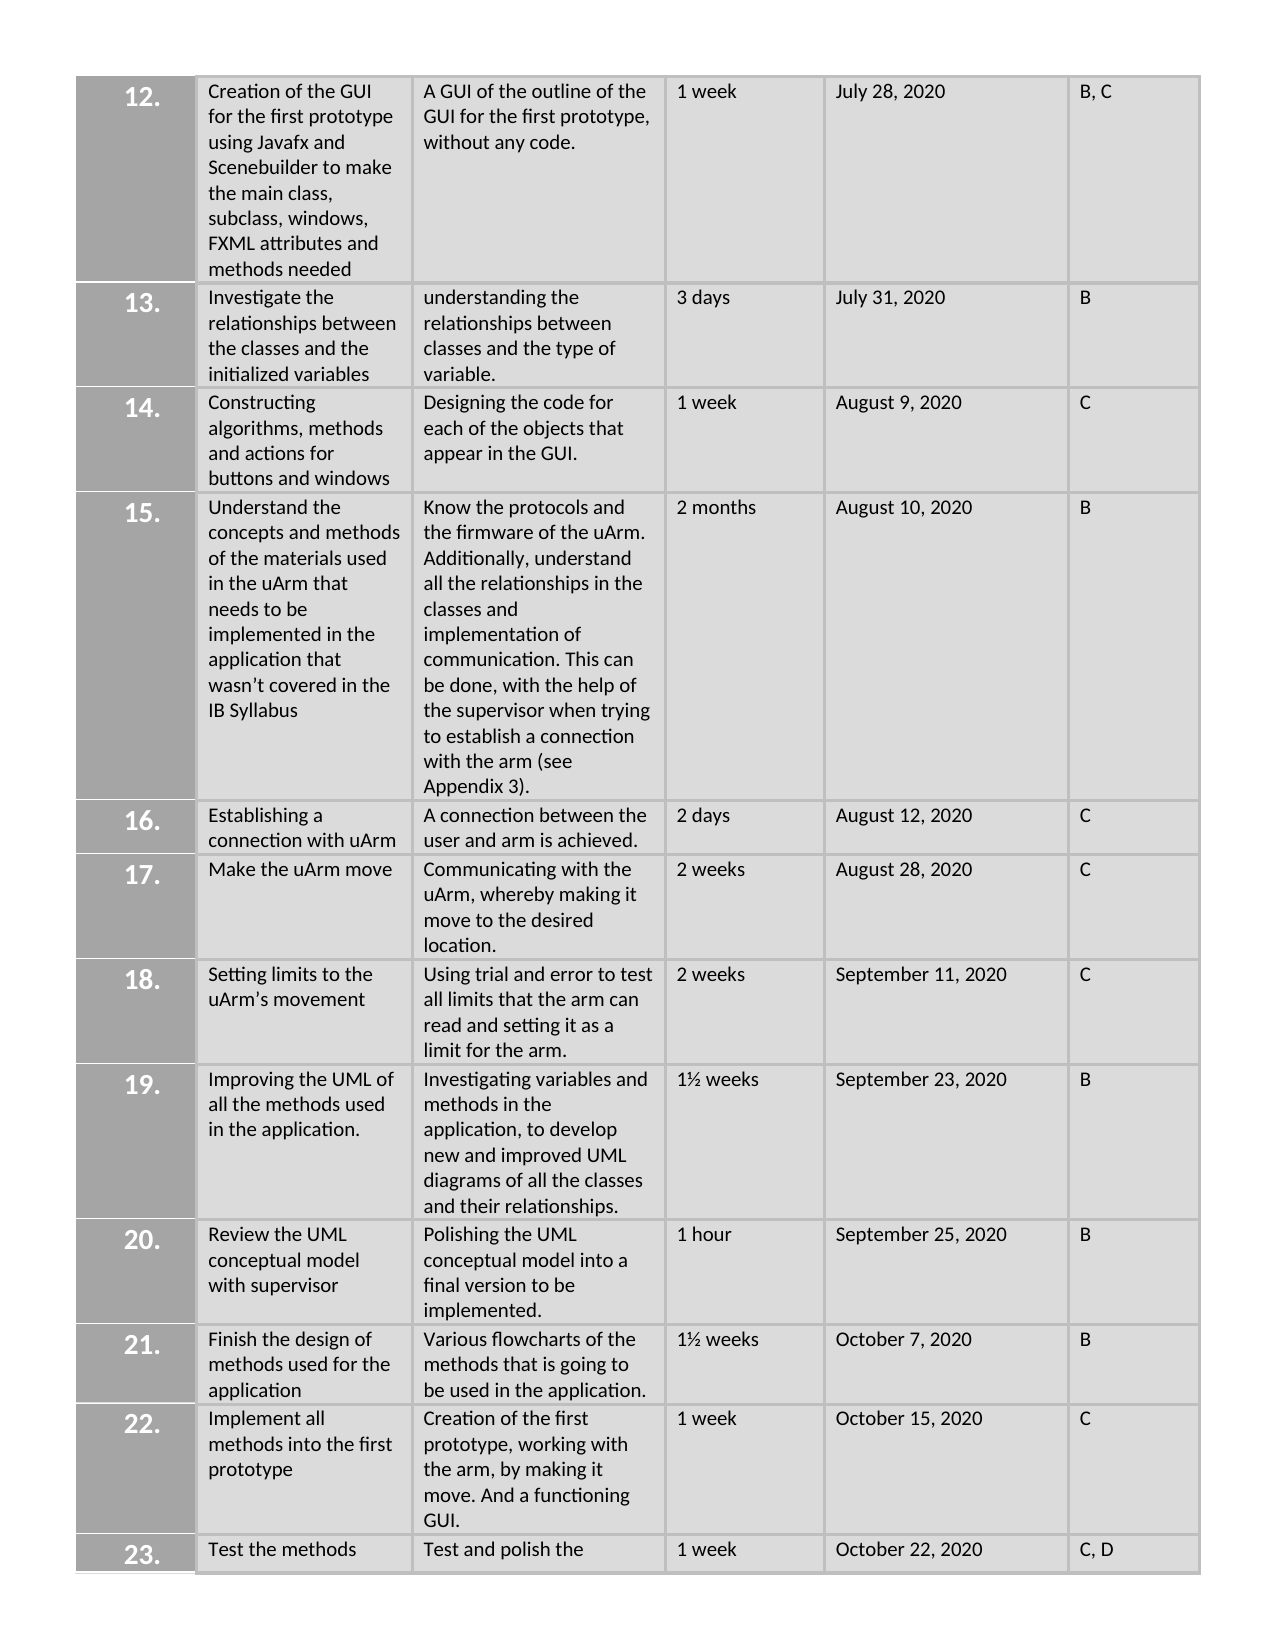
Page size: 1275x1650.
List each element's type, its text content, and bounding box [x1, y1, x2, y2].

table_cell [76, 1219, 195, 1323]
table_cell C [1070, 961, 1198, 1063]
table_cell B [1070, 1326, 1198, 1402]
table_cell Investigating variables and methods in the application, to develop new and improved UML diagrams of all the classes and their relationships. [414, 1066, 664, 1218]
table_cell 3 days [667, 285, 823, 386]
table_cell C [1070, 856, 1198, 958]
table_cell 1½ weeks [667, 1326, 823, 1402]
table_cell Using trial and error to test all limits that the arm can read and setting it as a limit for the arm. [414, 961, 664, 1063]
table_cell [76, 1324, 195, 1402]
table_cell Establishing a connection with uArm [198, 802, 411, 853]
table_cell Designing the code for each of the objects that appear in the GUI. [414, 389, 664, 491]
table_cell C [1070, 1406, 1198, 1533]
table_cell August 12, 2020 [826, 802, 1067, 853]
table_cell Polishing the UML conceptual model into a final version to be implemented. [414, 1221, 664, 1323]
table_cell Investigate the relationships between the classes and the initialized variables [198, 285, 411, 386]
table_cell Know the protocols and the firmware of the uArm. Additionally, understand all the relationships in the classes and implementation of communication. This can be done, with the help of the supervisor when trying to establish a connection with the arm (see Appendix 3). [414, 494, 664, 799]
table_cell 2 days [667, 802, 823, 853]
table_cell August 10, 2020 [826, 494, 1067, 799]
table_cell Creation of the GUI for the first prototype using Javafx and Scenebuilder to make the main class, subclass, windows, FXML attributes and methods needed [198, 78, 411, 281]
table_cell August 9, 2020 [826, 389, 1067, 491]
table_cell 1 week [667, 389, 823, 491]
table_cell [76, 76, 195, 281]
table_cell [76, 1534, 195, 1571]
table_cell [76, 492, 195, 799]
table_cell Finish the design of methods used for the application [198, 1326, 411, 1402]
table_cell July 31, 2020 [826, 285, 1067, 386]
table_cell September 25, 2020 [826, 1221, 1067, 1323]
table_cell B [1070, 494, 1198, 799]
table_cell September 23, 2020 [826, 1066, 1067, 1218]
table_cell [76, 283, 195, 386]
table_cell 2 weeks [667, 856, 823, 958]
table_cell B [1070, 1066, 1198, 1218]
table_cell C [1070, 389, 1198, 491]
table_cell [76, 854, 195, 958]
table_cell C [1070, 802, 1198, 853]
table_cell understanding the relationships between classes and the type of variable. [414, 285, 664, 386]
table_cell [76, 959, 195, 1063]
table_cell Improving the UML of all the methods used in the application. [198, 1066, 411, 1218]
table_cell Understand the concepts and methods of the materials used in the uArm that needs to be implemented in the application that wasn’t covered in the IB Syllabus [198, 494, 411, 799]
table_cell Creation of the first prototype, working with the arm, by making it move. And a functioning GUI. [414, 1406, 664, 1533]
table_cell Review the UML conceptual model with supervisor [198, 1221, 411, 1323]
table_cell 1 hour [667, 1221, 823, 1323]
table_cell Setting limits to the uArm’s movement [198, 961, 411, 1063]
table_cell October 7, 2020 [826, 1326, 1067, 1402]
table_cell Communicating with the uArm, whereby making it move to the desired location. [414, 856, 664, 958]
table_cell B [1070, 285, 1198, 386]
table_cell 1 week [667, 1406, 823, 1533]
table_cell September 11, 2020 [826, 961, 1067, 1063]
table_cell October 22, 2020 [826, 1536, 1067, 1571]
table_cell C, D [1070, 1536, 1198, 1571]
table_cell Various flowcharts of the methods that is going to be used in the application. [414, 1326, 664, 1402]
table_cell A GUI of the outline of the GUI for the first prototype, without any code. [414, 78, 664, 281]
table_cell [76, 800, 195, 853]
table_cell 2 months [667, 494, 823, 799]
table_cell 2 weeks [667, 961, 823, 1063]
table_cell A connection between the user and arm is achieved. [414, 802, 664, 853]
table_cell August 28, 2020 [826, 856, 1067, 958]
table_cell [76, 387, 195, 491]
table_cell [76, 1404, 195, 1533]
table_cell 1 week [667, 1536, 823, 1571]
table_cell B, C [1070, 78, 1198, 281]
table_cell 1½ weeks [667, 1066, 823, 1218]
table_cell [414, 1536, 664, 1571]
table_cell [76, 1064, 195, 1218]
table_cell Make the uArm move [198, 856, 411, 958]
table_cell 1 week [667, 78, 823, 281]
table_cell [198, 1536, 411, 1571]
table_cell Implement all methods into the first prototype [198, 1406, 411, 1533]
table_cell October 15, 2020 [826, 1406, 1067, 1533]
table_cell Constructing algorithms, methods and actions for buttons and windows [198, 389, 411, 491]
table_cell July 28, 2020 [826, 78, 1067, 281]
table_cell B [1070, 1221, 1198, 1323]
